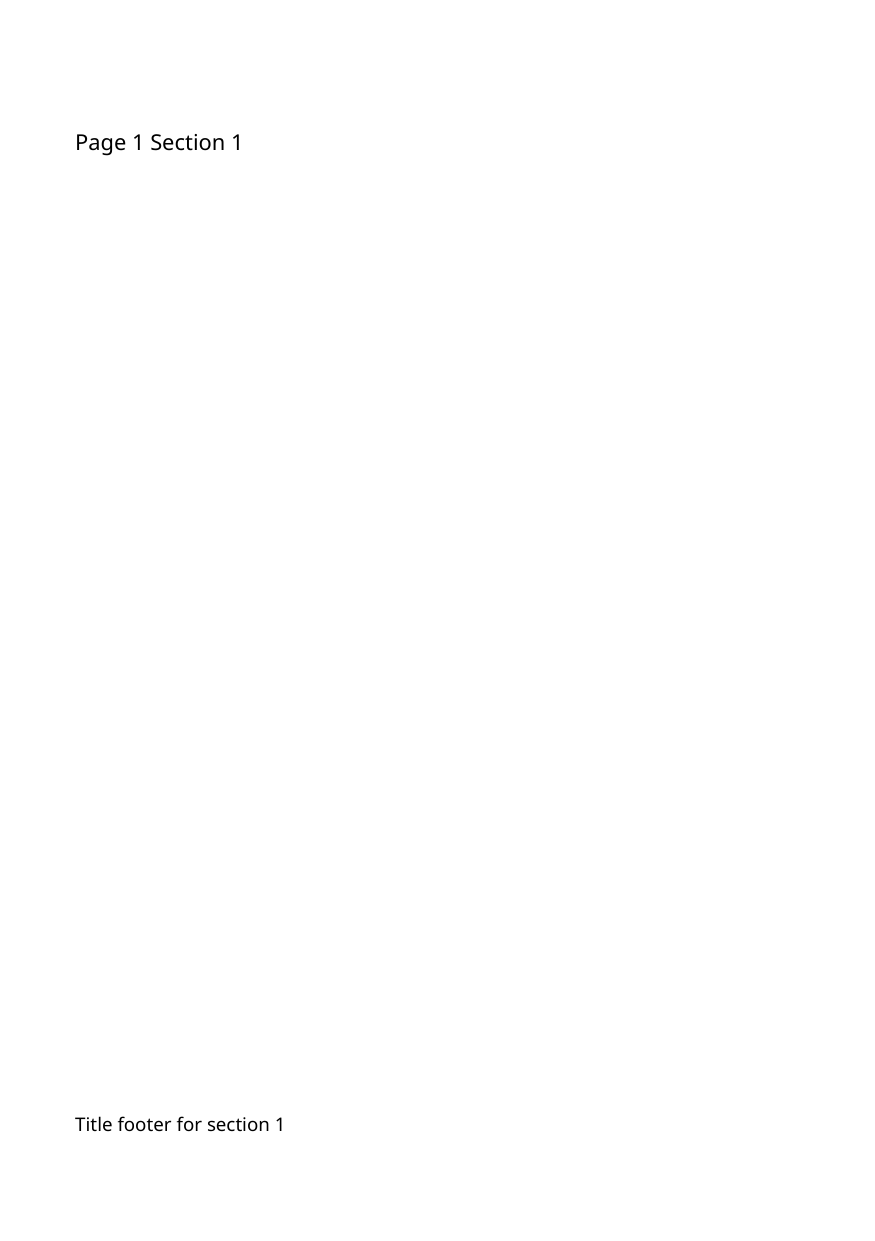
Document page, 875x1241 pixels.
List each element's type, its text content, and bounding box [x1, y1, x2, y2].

text Page 1 Section 1 [75, 125, 799, 158]
